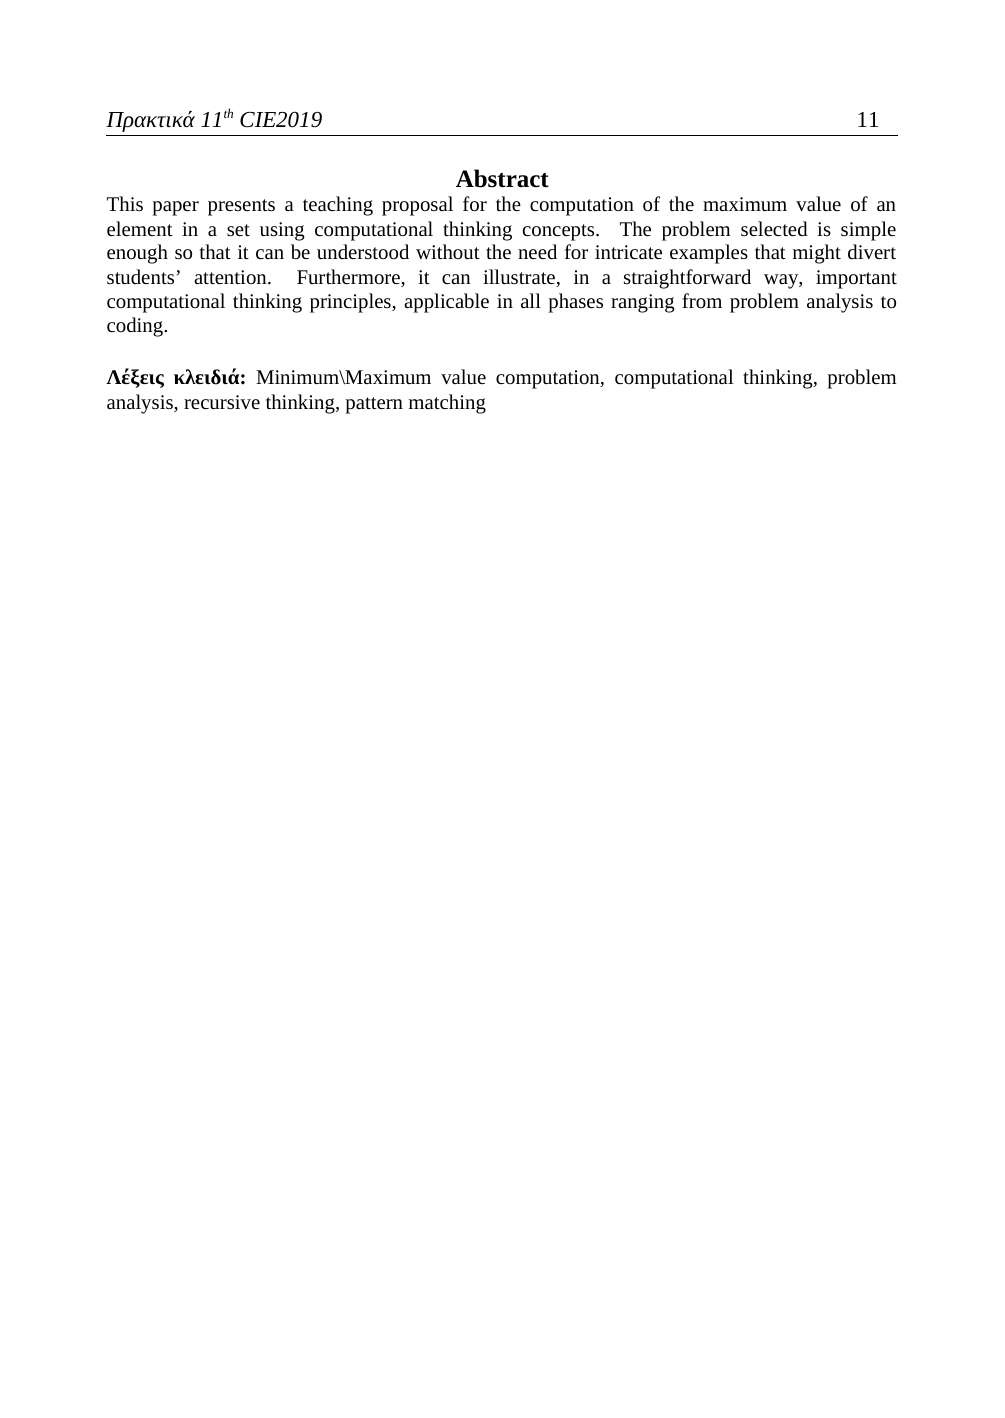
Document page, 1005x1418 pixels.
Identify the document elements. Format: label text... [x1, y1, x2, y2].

text Abstract [106, 164, 898, 192]
text Λέξεις κλειδιά: Minimum\Maximum value computation, computational thinking, problem analysis, recursive thinking, pattern matching [106, 366, 898, 414]
text This paper presents a teaching proposal for the computation of the maximum value of an element in a set using computational thinking concepts. The problem selected is simple enough so that it can be understood without the need for intricate examples that might divert students’ attention. Furthermore, it can illustrate, in a straightforward way, important computational thinking principles, applicable in all phases ranging from problem analysis to coding. [106, 192, 898, 337]
